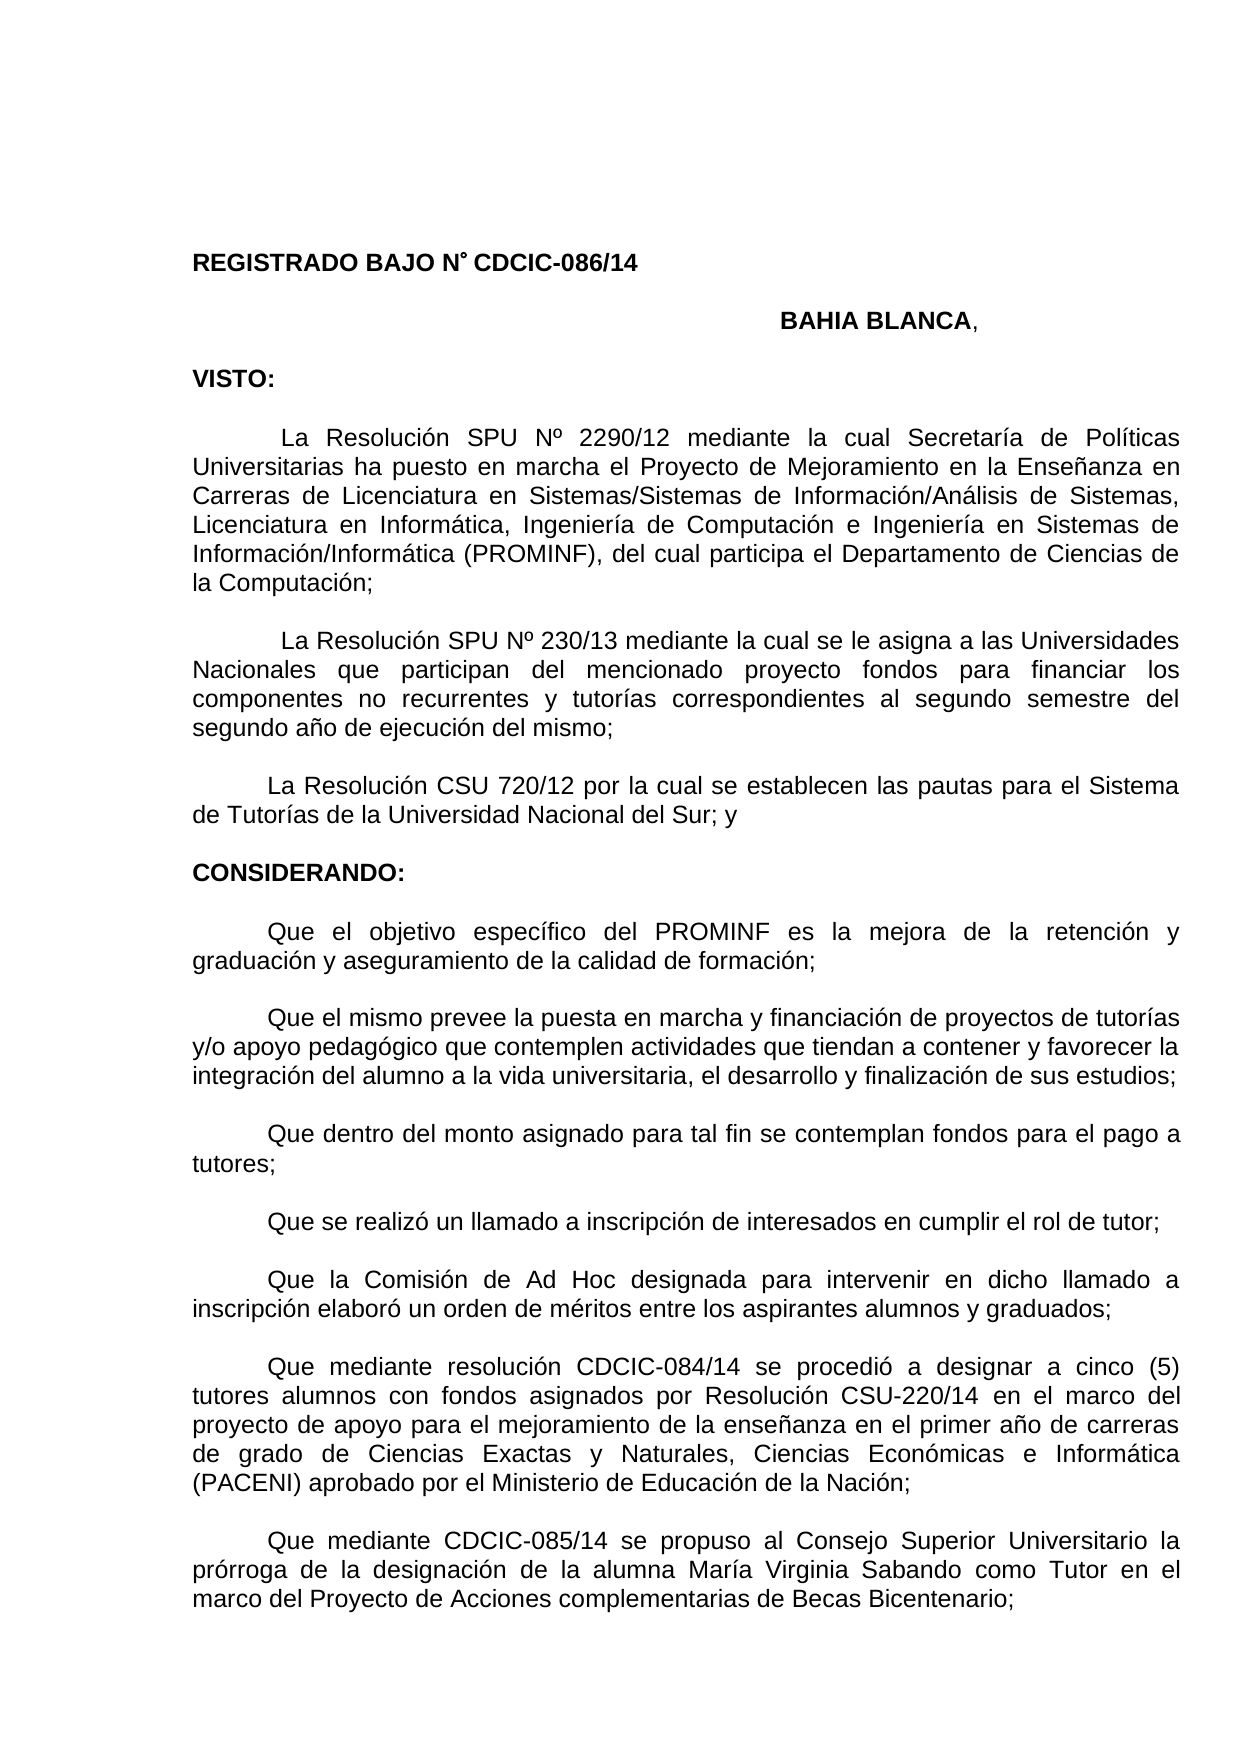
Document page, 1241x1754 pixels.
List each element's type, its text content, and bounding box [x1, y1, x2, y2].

text Que el mismo prevee la puesta en marcha y financiación de proyectos de tutorías y/o apoyo pedagógico que contemplen actividades que tiendan a contener y favorecer la integración del alumno a la vida universitaria, el desarrollo y finalización de sus estudios; [192, 1003, 1181, 1090]
text Que se realizó un llamado a inscripción de interesados en cumplir el rol de tutor; [192, 1207, 1181, 1236]
text CONSIDERANDO: [192, 858, 1181, 887]
text REGISTRADO BAJO N CDCIC-086/14 [192, 248, 1181, 277]
text VISTO: [192, 364, 1181, 393]
text Que el objetivo específico del PROMINF es la mejora de la retención y graduación y aseguramiento de la calidad de formación; [192, 916, 1181, 974]
text Que dentro del monto asignado para tal fin se contemplan fondos para el pago a tutores; [192, 1119, 1181, 1177]
text La Resolución SPU Nº 230/13 mediante la cual se le asigna a las Universidades Nacionales que participan del mencionado proyecto fondos para financiar los componentes no recurrentes y tutorías correspondientes al segundo semestre del segundo año de ejecución del mismo; [192, 626, 1181, 742]
text Que mediante resolución CDCIC-084/14 se procedió a designar a cinco (5) tutores alumnos con fondos asignados por Resolución CSU-220/14 en el marco del proyecto de apoyo para el mejoramiento de la enseñanza en el primer año de carreras de grado de Ciencias Exactas y Naturales, Ciencias Económicas e Informática (PACENI) aprobado por el Ministerio de Educación de la Nación; [192, 1352, 1181, 1497]
text Que la Comisión de Ad Hoc designada para intervenir en dicho llamado a inscripción elaboró un orden de méritos entre los aspirantes alumnos y graduados; [192, 1265, 1181, 1323]
text La Resolución CSU 720/12 por la cual se establecen las pautas para el Sistema de Tutorías de la Universidad Nacional del Sur; y [192, 771, 1181, 829]
text La Resolución SPU Nº 2290/12 mediante la cual Secretaría de Políticas Universitarias ha puesto en marcha el Proyecto de Mejoramiento en la Enseñanza en Carreras de Licenciatura en Sistemas/Sistemas de Información/Análisis de Sistemas, Licenciatura en Informática, Ingeniería de Computación e Ingeniería en Sistemas de Información/Informática (PROMINF), del cual participa el Departamento de Ciencias de la Computación; [192, 422, 1181, 597]
text BAHIA BLANCA, [192, 306, 1181, 335]
text Que mediante CDCIC-085/14 se propuso al Consejo Superior Universitario la prórroga de la designación de la alumna María Virginia Sabando como Tutor en el marco del Proyecto de Acciones complementarias de Becas Bicentenario; [192, 1526, 1181, 1613]
